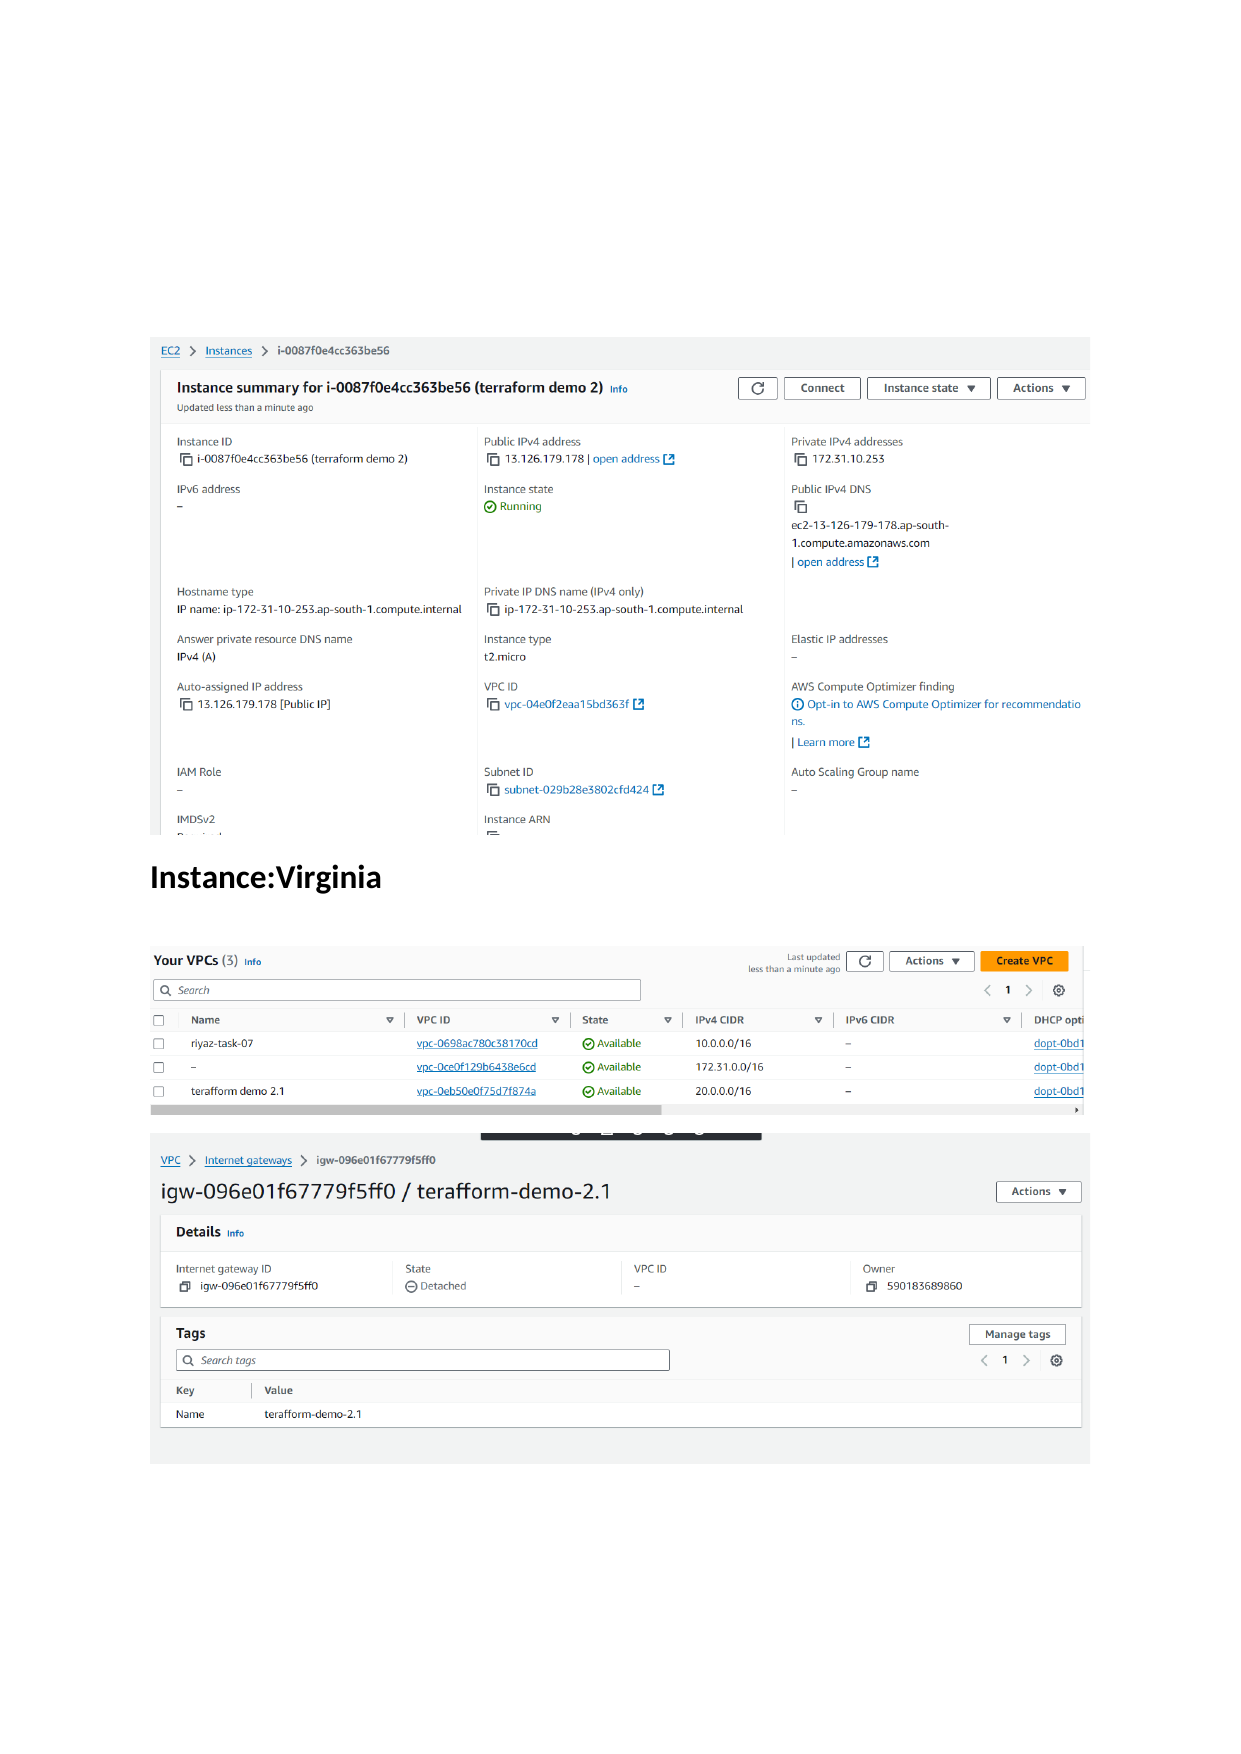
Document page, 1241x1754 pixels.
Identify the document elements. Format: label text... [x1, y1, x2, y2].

picture [150, 337, 1091, 835]
picture [150, 1133, 1091, 1464]
text Instance:Virginia [150, 835, 1090, 927]
picture [150, 946, 1091, 1115]
